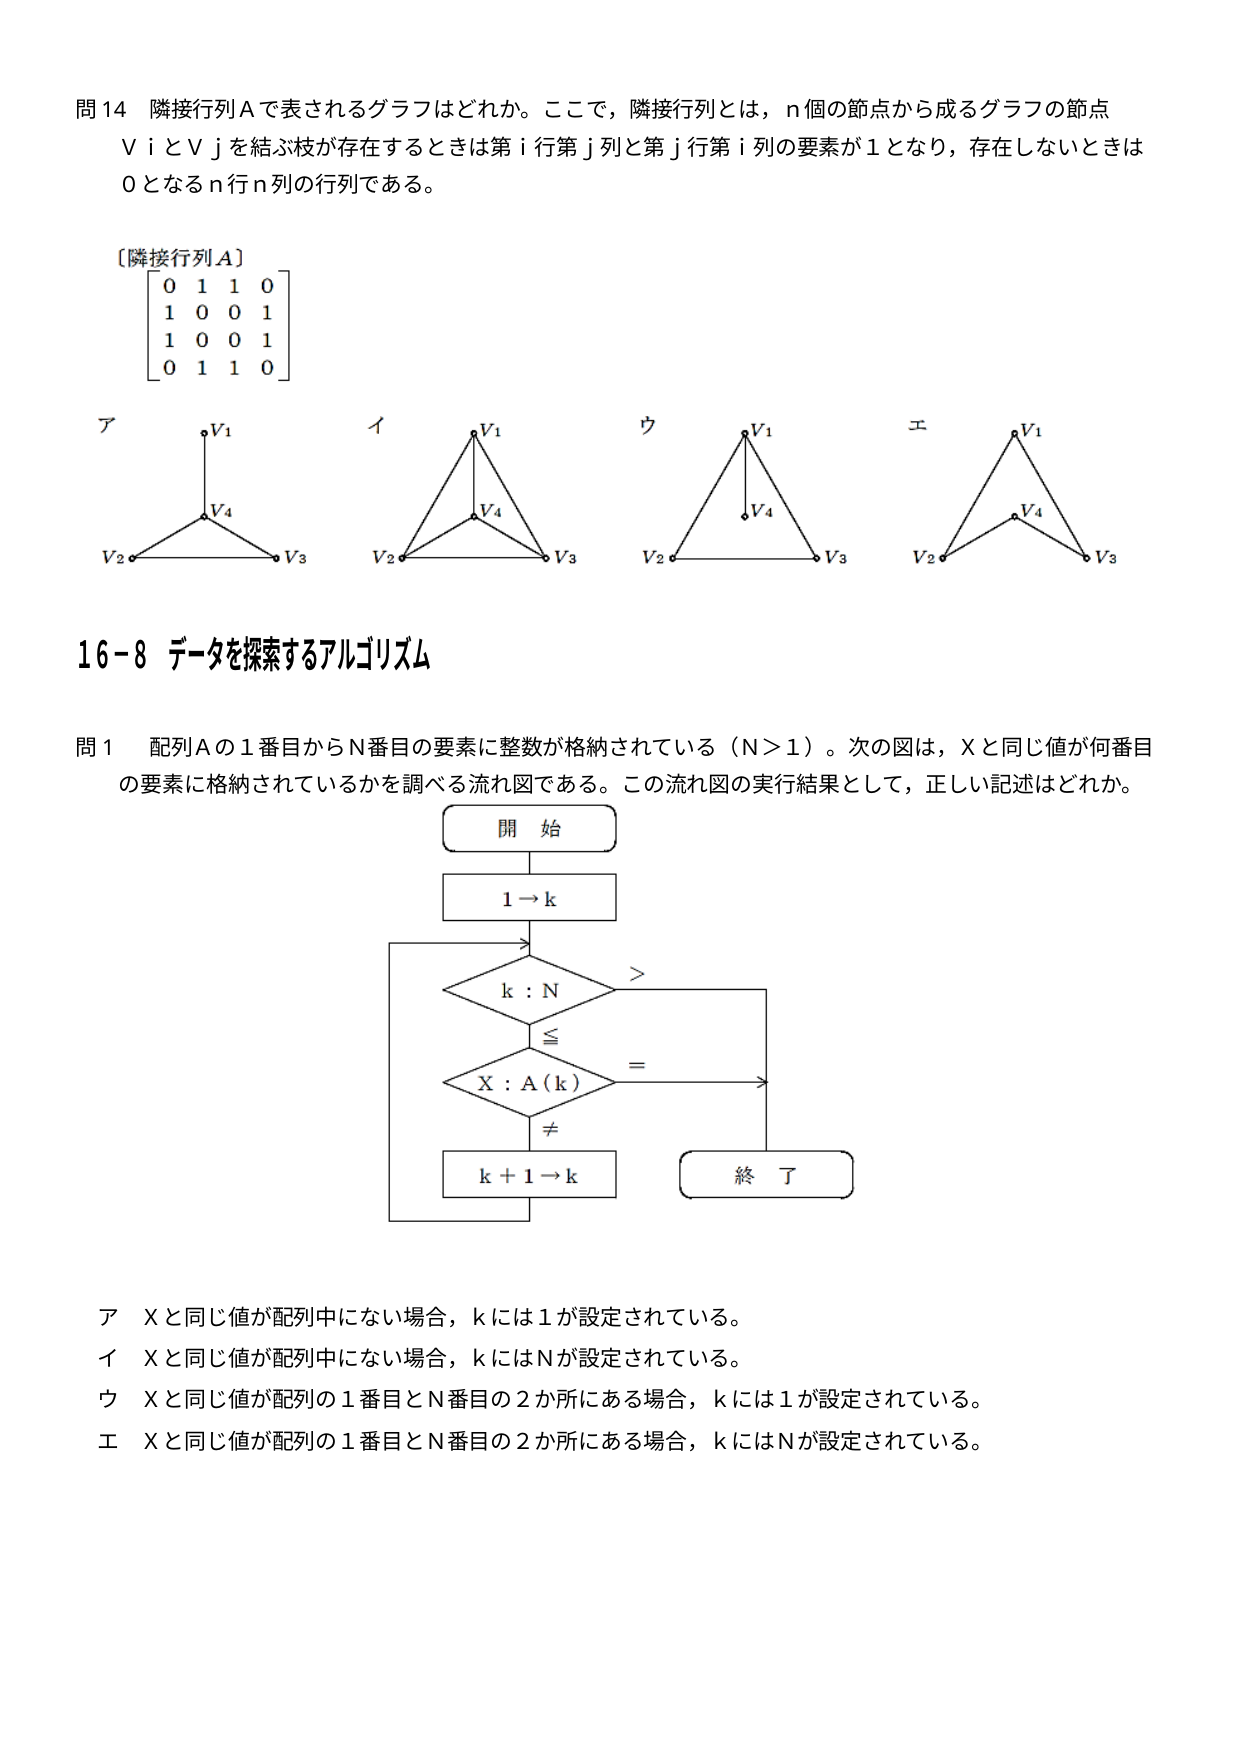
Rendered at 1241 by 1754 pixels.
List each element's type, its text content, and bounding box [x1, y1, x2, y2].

text 問14 隣接行列Ａで表されるグラフはどれか。ここで，隣接行列とは，ｎ個の節点から成るグラフの節点 ＶｉとＶｊを結ぶ枝が存在するときは第ｉ行第ｊ列と第ｊ行第ｉ列の要素が１となり，存在しないときは０となるｎ行ｎ列の行列である。 [75, 89, 1165, 202]
text 問 1 配列Ａの１番目からＮ番目の要素に整数が格納されている（Ｎ＞１）。次の図は，Ｘと同じ値が何番目 [75, 727, 1165, 764]
picture [96, 239, 1125, 571]
text エ Ｘと同じ値が配列の１番目とＮ番目の２か所にある場合，ｋにはＮが設定されている。 [75, 1421, 1165, 1458]
text ウ Ｘと同じ値が配列の１番目とＮ番目の２か所にある場合，ｋには１が設定されている。 [75, 1379, 1165, 1417]
picture [385, 802, 856, 1227]
text １６－８ データを探索するアルゴリズム [75, 614, 1165, 689]
text の要素に格納されているかを調べる流れ図である。この流れ図の実行結果として，正しい記述はどれか。 [75, 764, 1165, 802]
text イ Ｘと同じ値が配列中にない場合，ｋにはＮが設定されている。 [75, 1338, 1165, 1376]
text ア Ｘと同じ値が配列中にない場合，ｋには１が設定されている。 [75, 1297, 1165, 1334]
